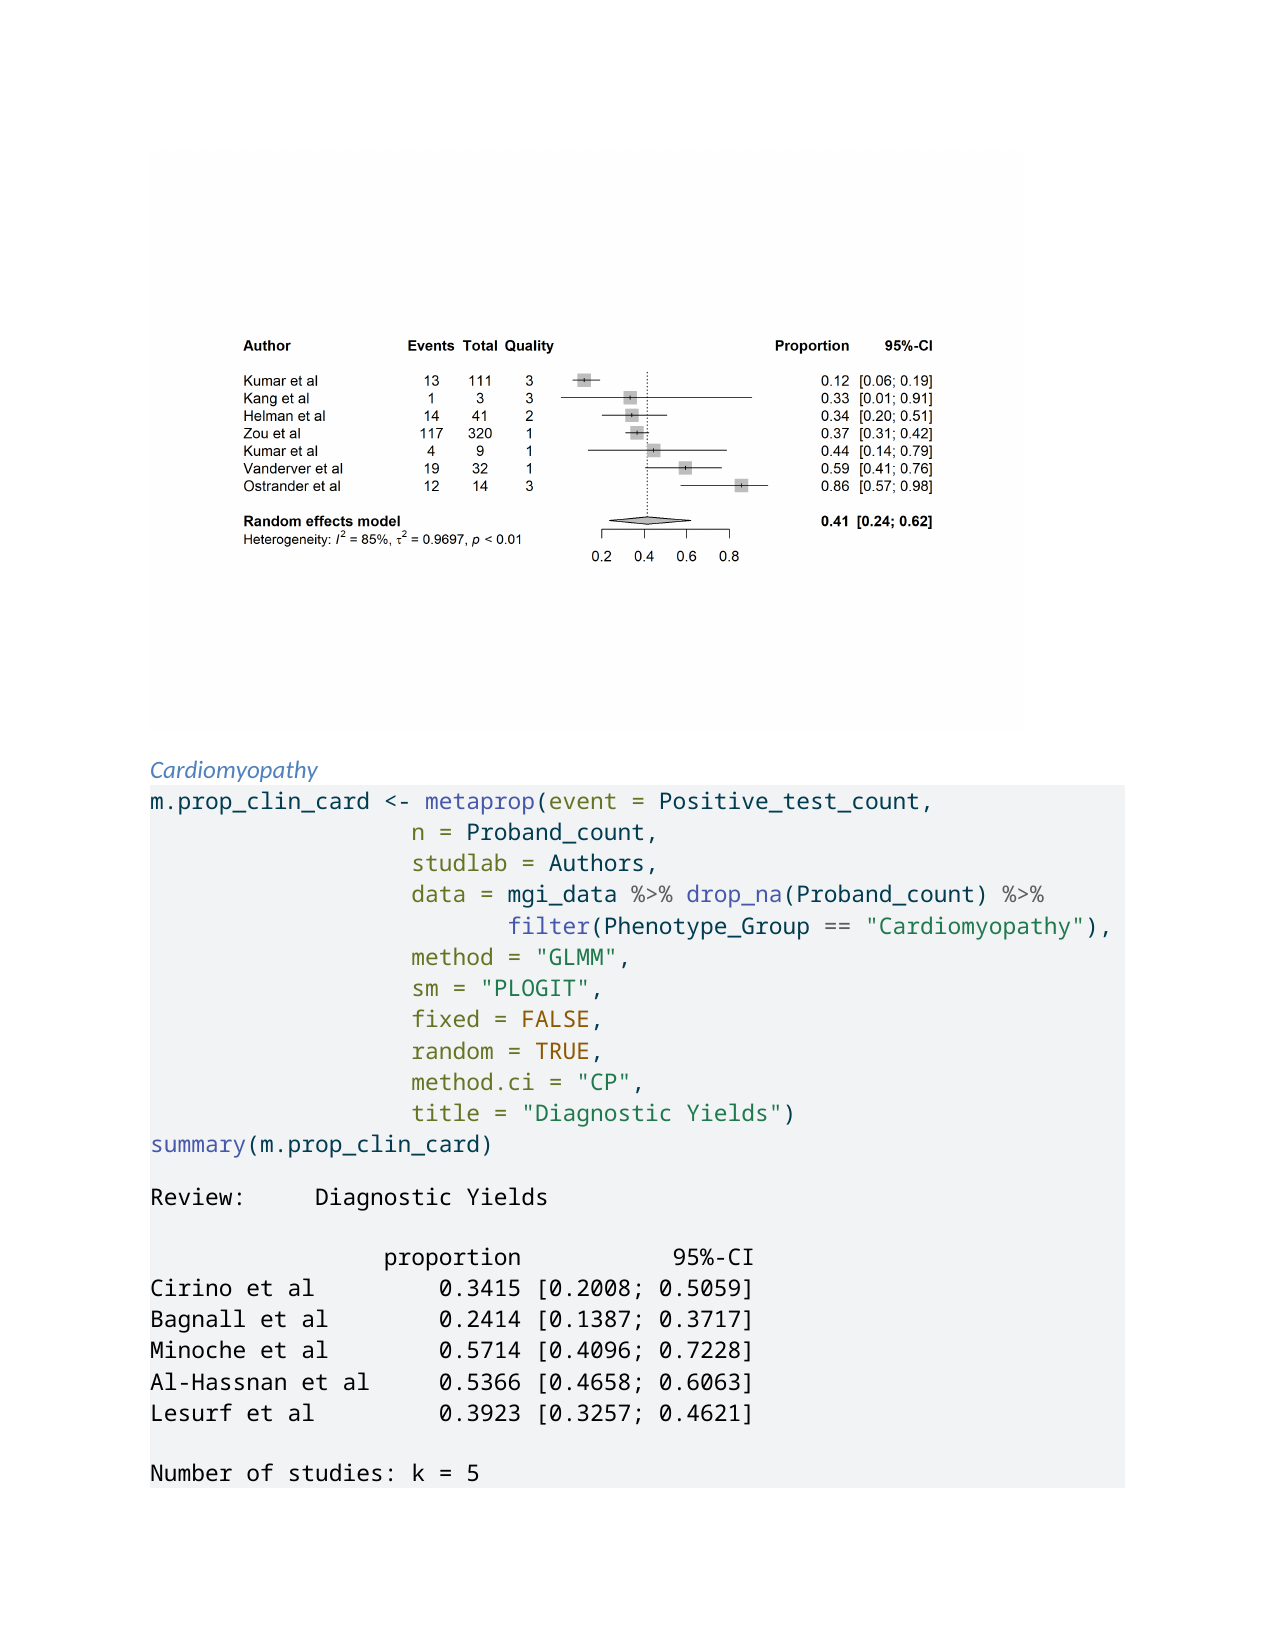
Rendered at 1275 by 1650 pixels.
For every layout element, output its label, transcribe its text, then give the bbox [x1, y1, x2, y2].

subtitle Cardiomyopathy [150, 754, 1125, 785]
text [150, 1181, 1125, 1488]
picture [150, 150, 1025, 734]
text m.prop_clin_card <- metaprop(event = Positive_test_count, n = Proband_count, studlab = Authors, data = mgi_data %>% drop_na(Proband_count) %>% filter(Phenotype_Group == "Cardiomyopathy"), method = "GLMM", sm = "PLOGIT", fixed = FALSE, random = TRUE, method.ci = "CP", title = "Diagnostic Yields") summary(m.prop_clin_card) [150, 785, 1125, 1160]
